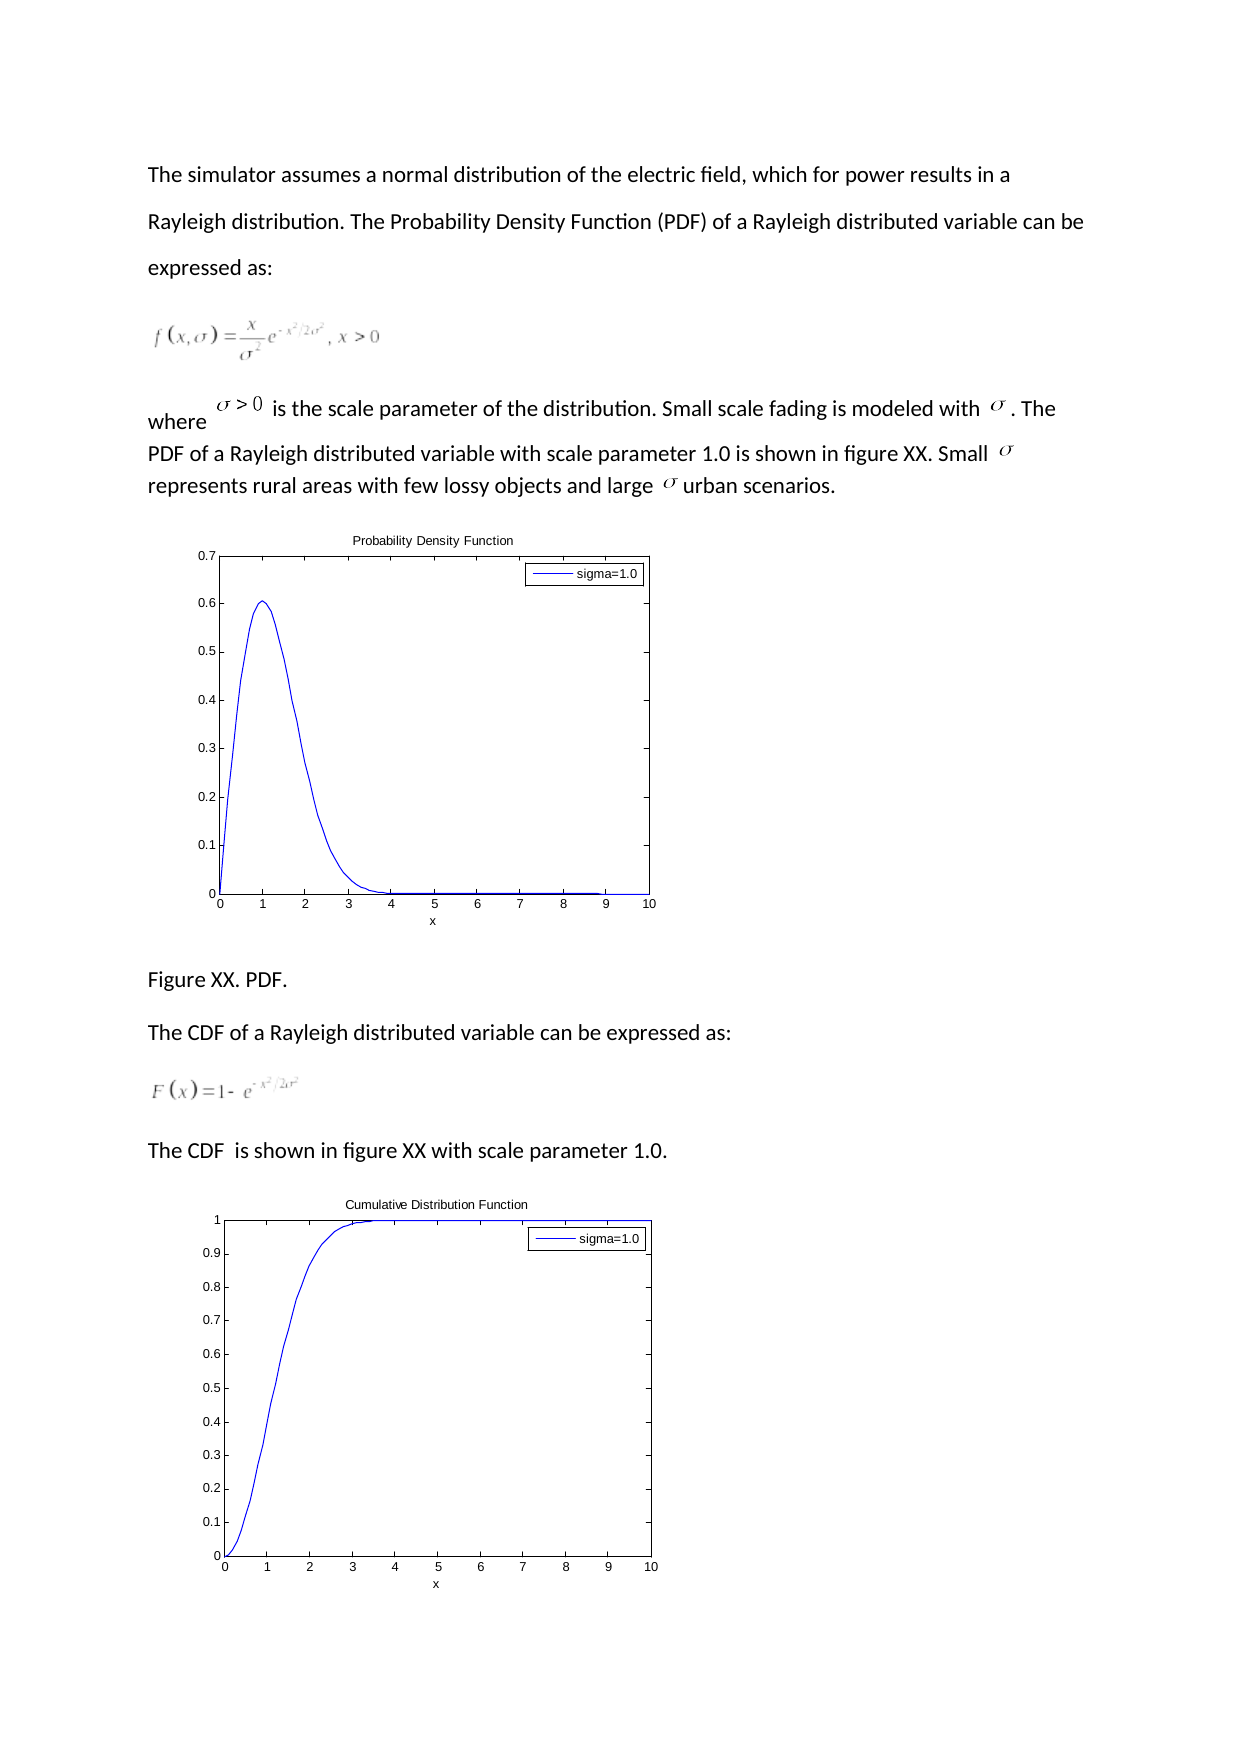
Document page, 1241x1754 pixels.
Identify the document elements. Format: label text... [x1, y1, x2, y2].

text The CDF of a Rayleigh distributed variable can be expressed as: [148, 1018, 1093, 1046]
text The CDF is shown in figure XX with scale parameter 1.0. [148, 1136, 1093, 1164]
text The simulator assumes a normal distribution of the electric field, which for power results in a Rayleigh distribution. The Probability Density Function (PDF) of a Rayleigh distributed variable can be expressed as: [148, 148, 1093, 282]
text where is the scale parameter of the distribution. Small scale fading is modeled with . The PDF of a Rayleigh distributed variable with scale parameter 1.0 is shown in figure XX. Small represents rural areas with few lossy objects and large urban scenarios. [148, 392, 1093, 499]
text Figure XX. PDF. [148, 965, 1093, 993]
